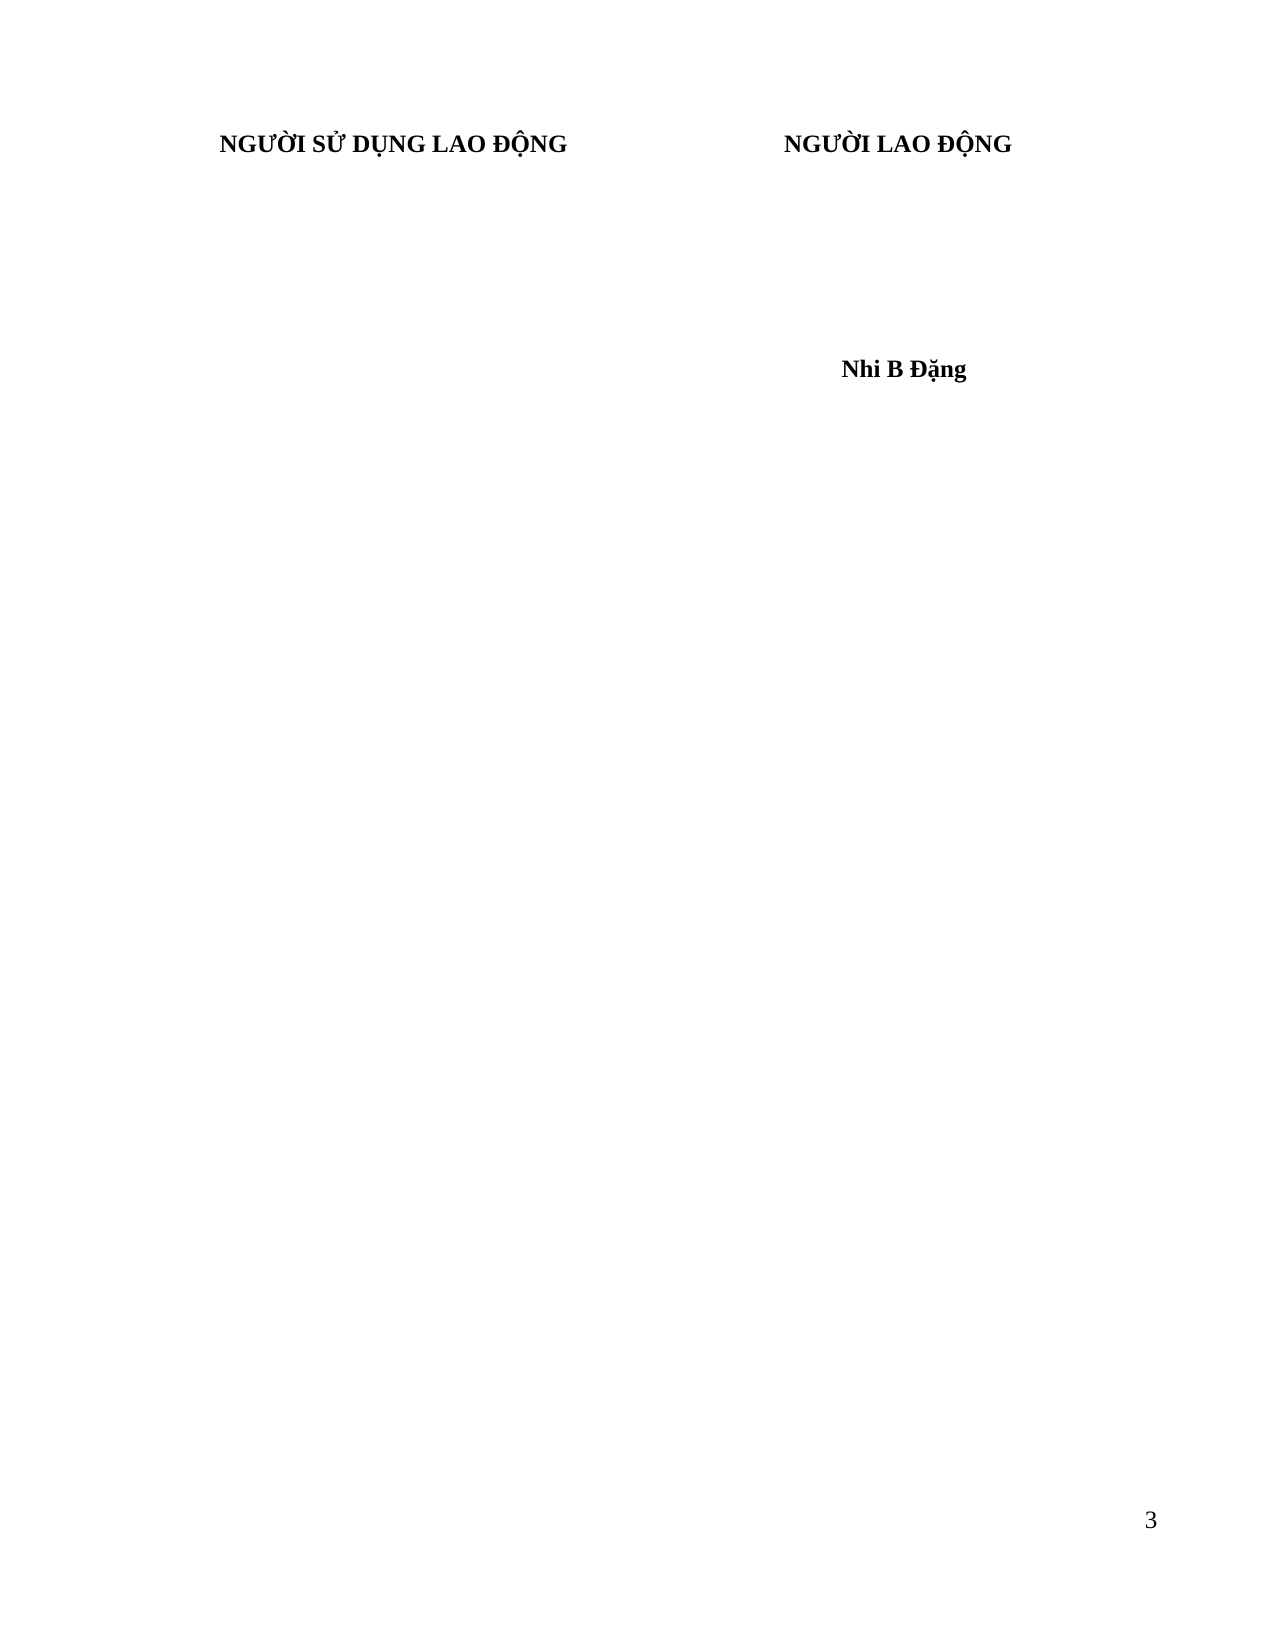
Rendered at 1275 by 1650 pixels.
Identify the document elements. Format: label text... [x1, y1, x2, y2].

table_header NGƯỜI LAO ĐỘNG Nhi B Đặng [651, 120, 1157, 382]
table_header NGƯỜI SỬ DỤNG LAO ĐỘNG [148, 120, 651, 382]
